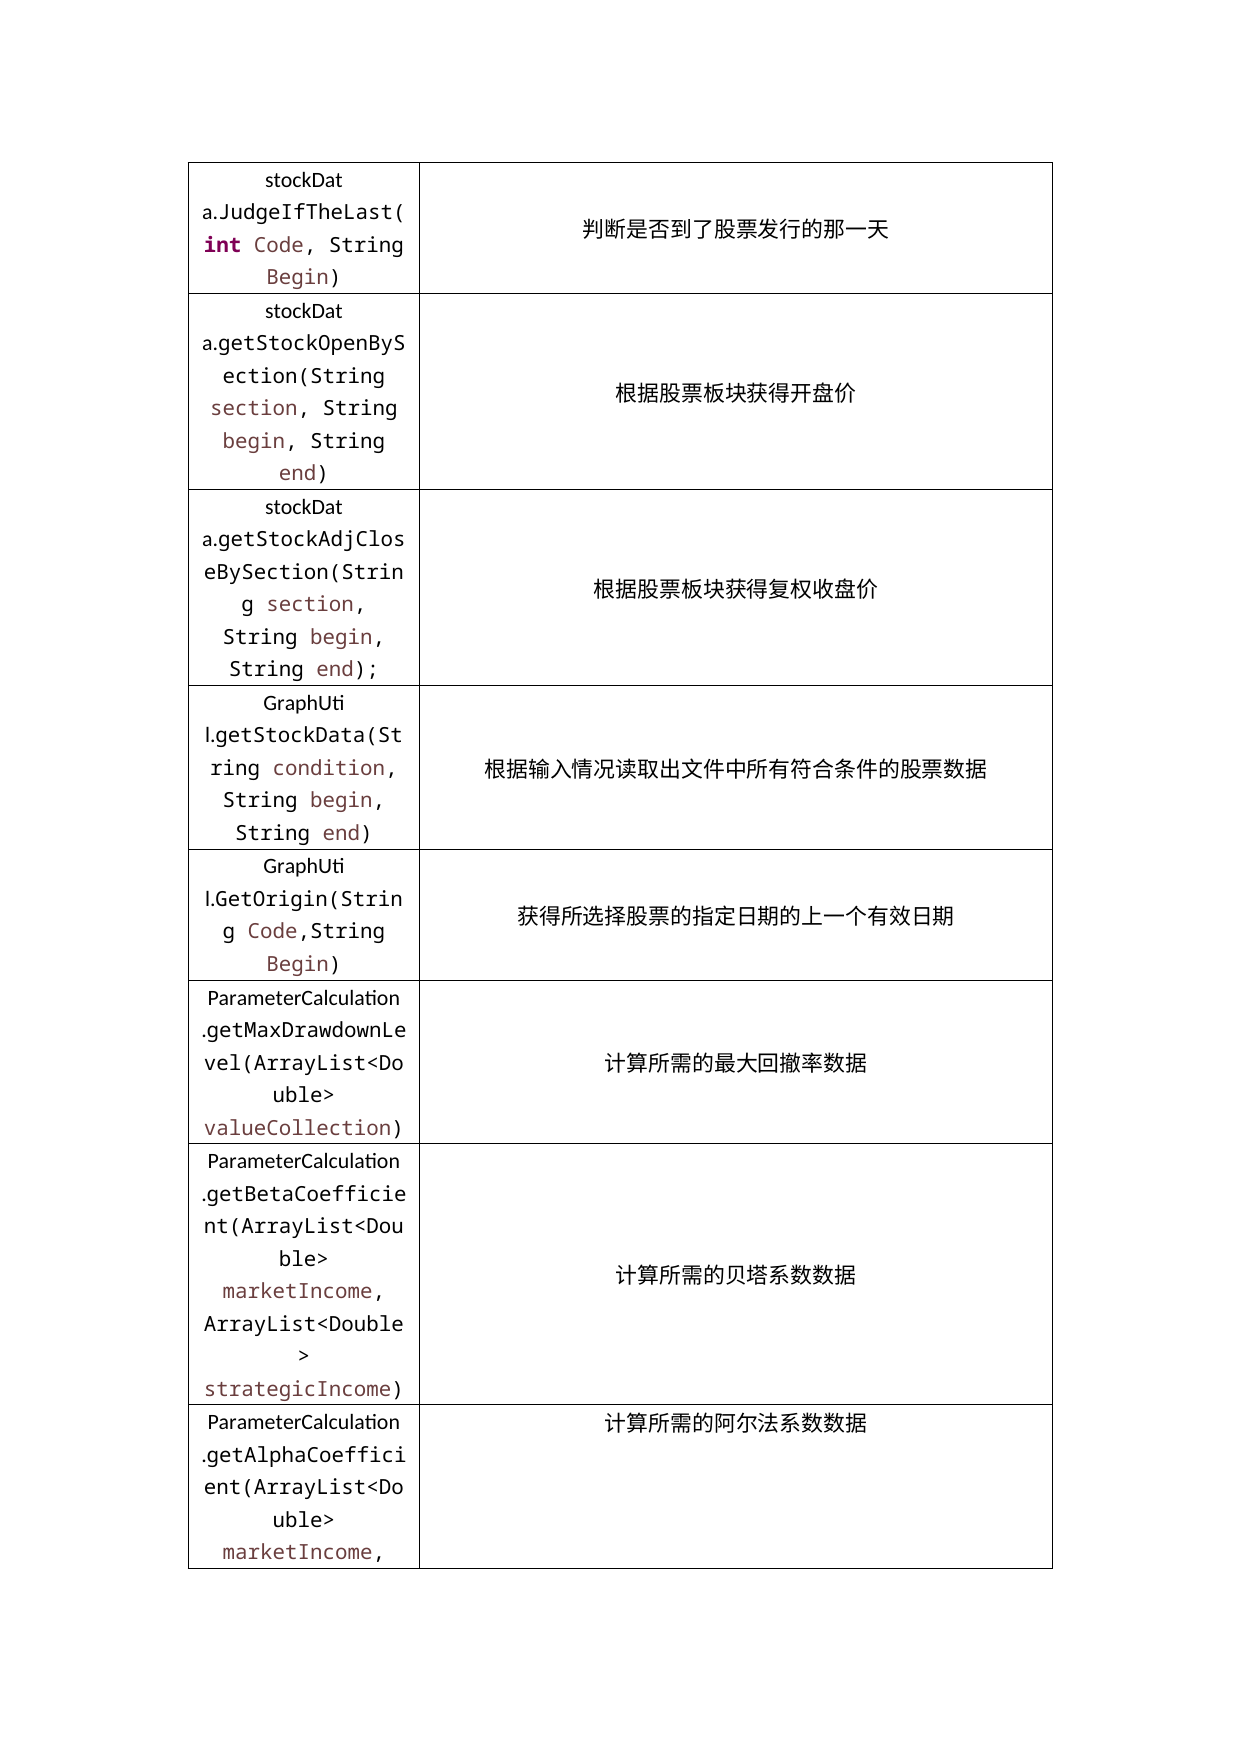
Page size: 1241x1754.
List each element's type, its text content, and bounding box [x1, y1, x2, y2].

table_cell ParameterCalculation.getMaxDrawdownLevel(ArrayList<Double> valueCollection) [189, 981, 419, 1143]
table_cell 计算所需的贝塔系数数据 [420, 1144, 1052, 1404]
table_cell 根据股票板块获得开盘价 [420, 294, 1052, 489]
table_cell GraphUtil.GetOrigin(String Code,String Begin) [189, 850, 419, 980]
table_cell 根据输入情况读取出文件中所有符合条件的股票数据 [420, 686, 1052, 849]
table_cell stockData.JudgeIfTheLast(int Code, String Begin) [189, 163, 419, 293]
table_cell 根据股票板块获得复权收盘价 [420, 490, 1052, 685]
table_cell 获得所选择股票的指定日期的上一个有效日期 [420, 850, 1052, 980]
table_cell stockData.getStockAdjCloseBySection(String section, String begin, String end); [189, 490, 419, 685]
table_cell 判断是否到了股票发行的那一天 [420, 163, 1052, 293]
table_cell stockData.getStockOpenBySection(String section, String begin, String end) [189, 294, 419, 489]
table_cell 计算所需的最大回撤率数据 [420, 981, 1052, 1143]
table_cell GraphUtil.getStockData(String condition, String begin, String end) [189, 686, 419, 849]
table_cell 计算所需的阿尔法系数数据 [420, 1405, 1052, 1568]
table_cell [189, 1405, 419, 1568]
table_cell ParameterCalculation.getBetaCoefficient(ArrayList<Double> marketIncome, ArrayList<Double> strategicIncome) [189, 1144, 419, 1404]
